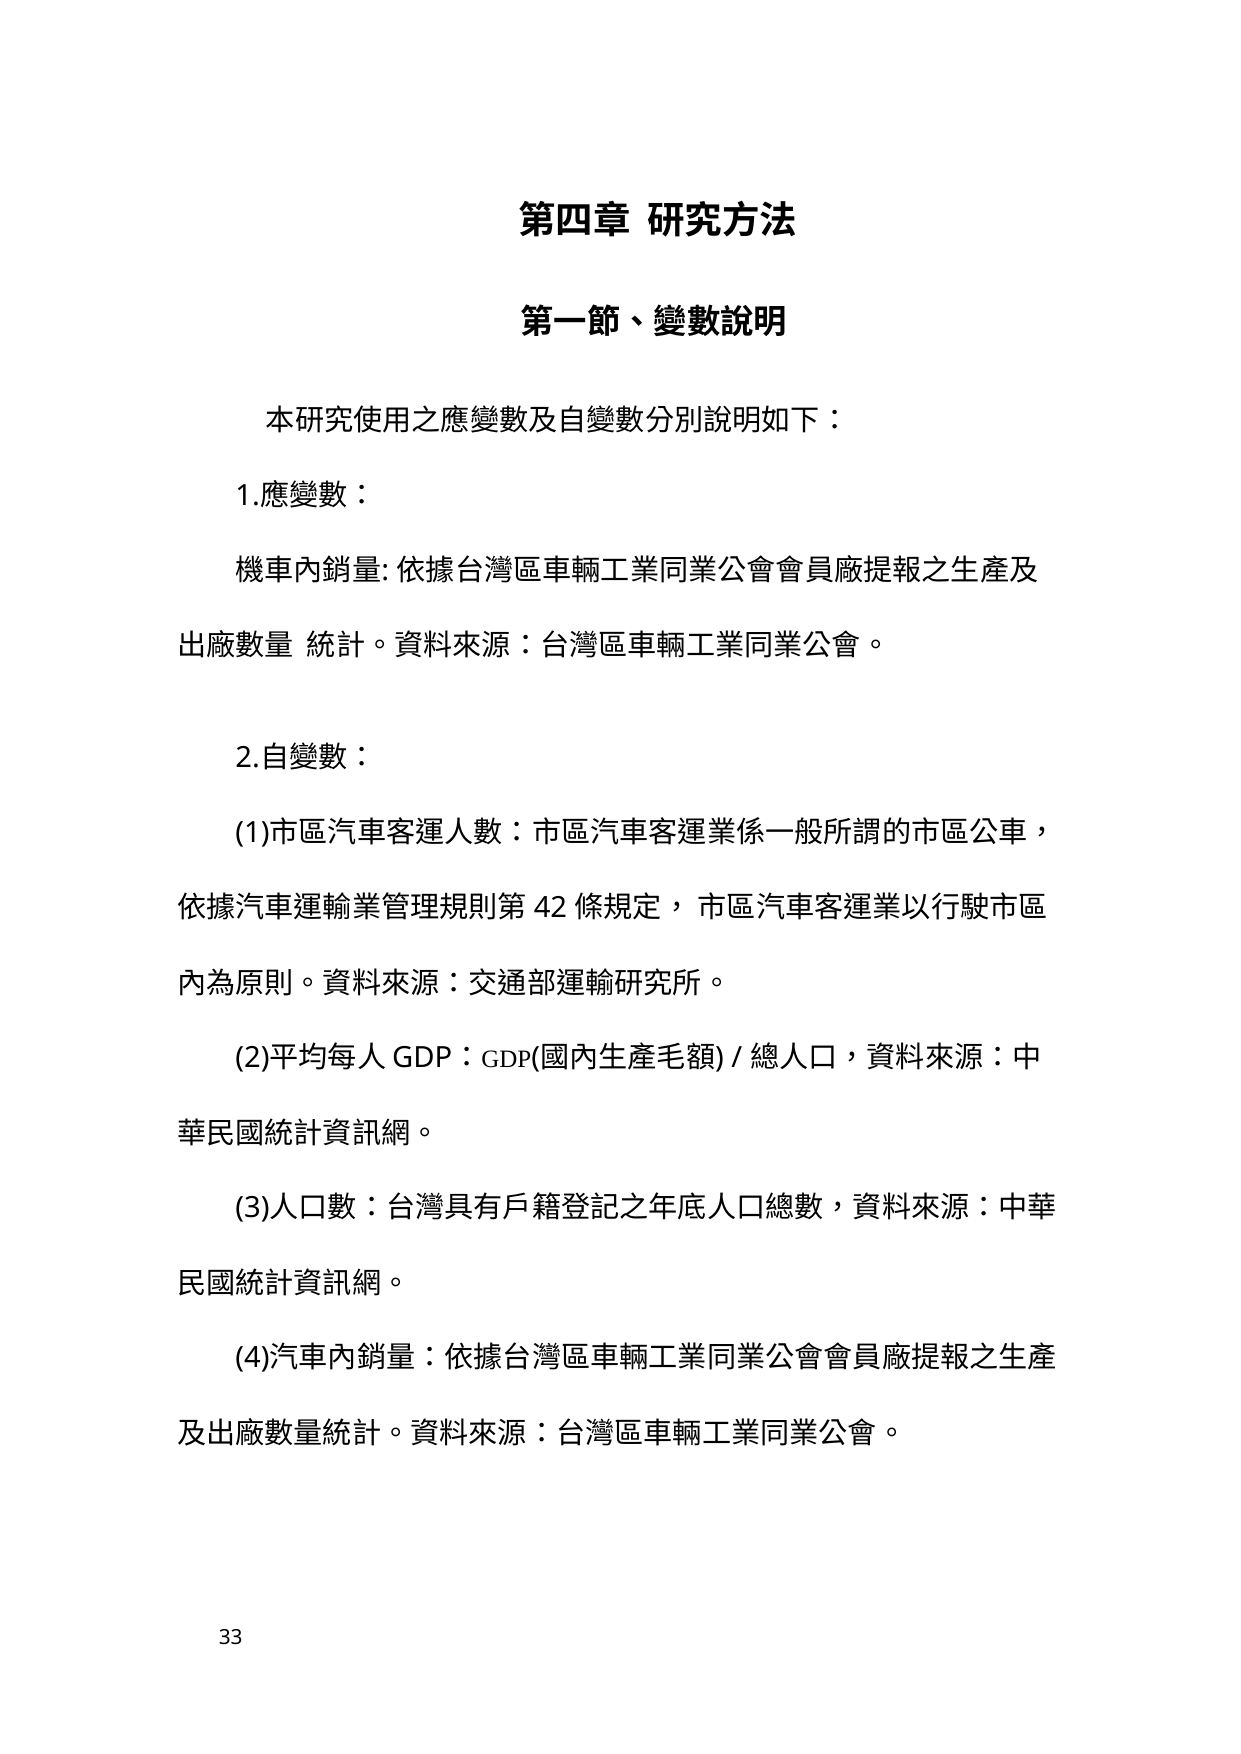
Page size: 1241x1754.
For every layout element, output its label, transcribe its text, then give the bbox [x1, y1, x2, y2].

subtitle 第一節、變數說明 [177, 281, 1063, 356]
text 本研究使用之應變數及自變數分別說明如下： [177, 380, 1063, 455]
text (2)平均每人GDP：GDP(國內生產毛額) / 總人口，資料來源：中華民國統計資訊網。 [177, 1018, 1063, 1168]
text (3)人口數：台灣具有戶籍登記之年底人口總數，資料來源：中華民國統計資訊網。 [177, 1168, 1063, 1318]
text 1.應變數： [177, 455, 1063, 530]
text 2.自變數： [177, 718, 1063, 793]
subtitle 第四章 研究方法 [177, 179, 1063, 254]
text 機車內銷量: 依據台灣區車輛工業同業公會會員廠提報之生產及出廠數量 統計。資料來源：台灣區車輛工業同業公會。 [177, 530, 1063, 680]
text (1)市區汽車客運人數：市區汽車客運業係一般所謂的市區公車，依據汽車運輸業管理規則第 42 條規定， 市區汽車客運業以行駛市區內為原則。資料來源：交通部運輸研究所。 [177, 793, 1063, 1018]
text (4)汽車內銷量：依據台灣區車輛工業同業公會會員廠提報之生產及出廠數量統計。資料來源：台灣區車輛工業同業公會。 [177, 1318, 1063, 1468]
